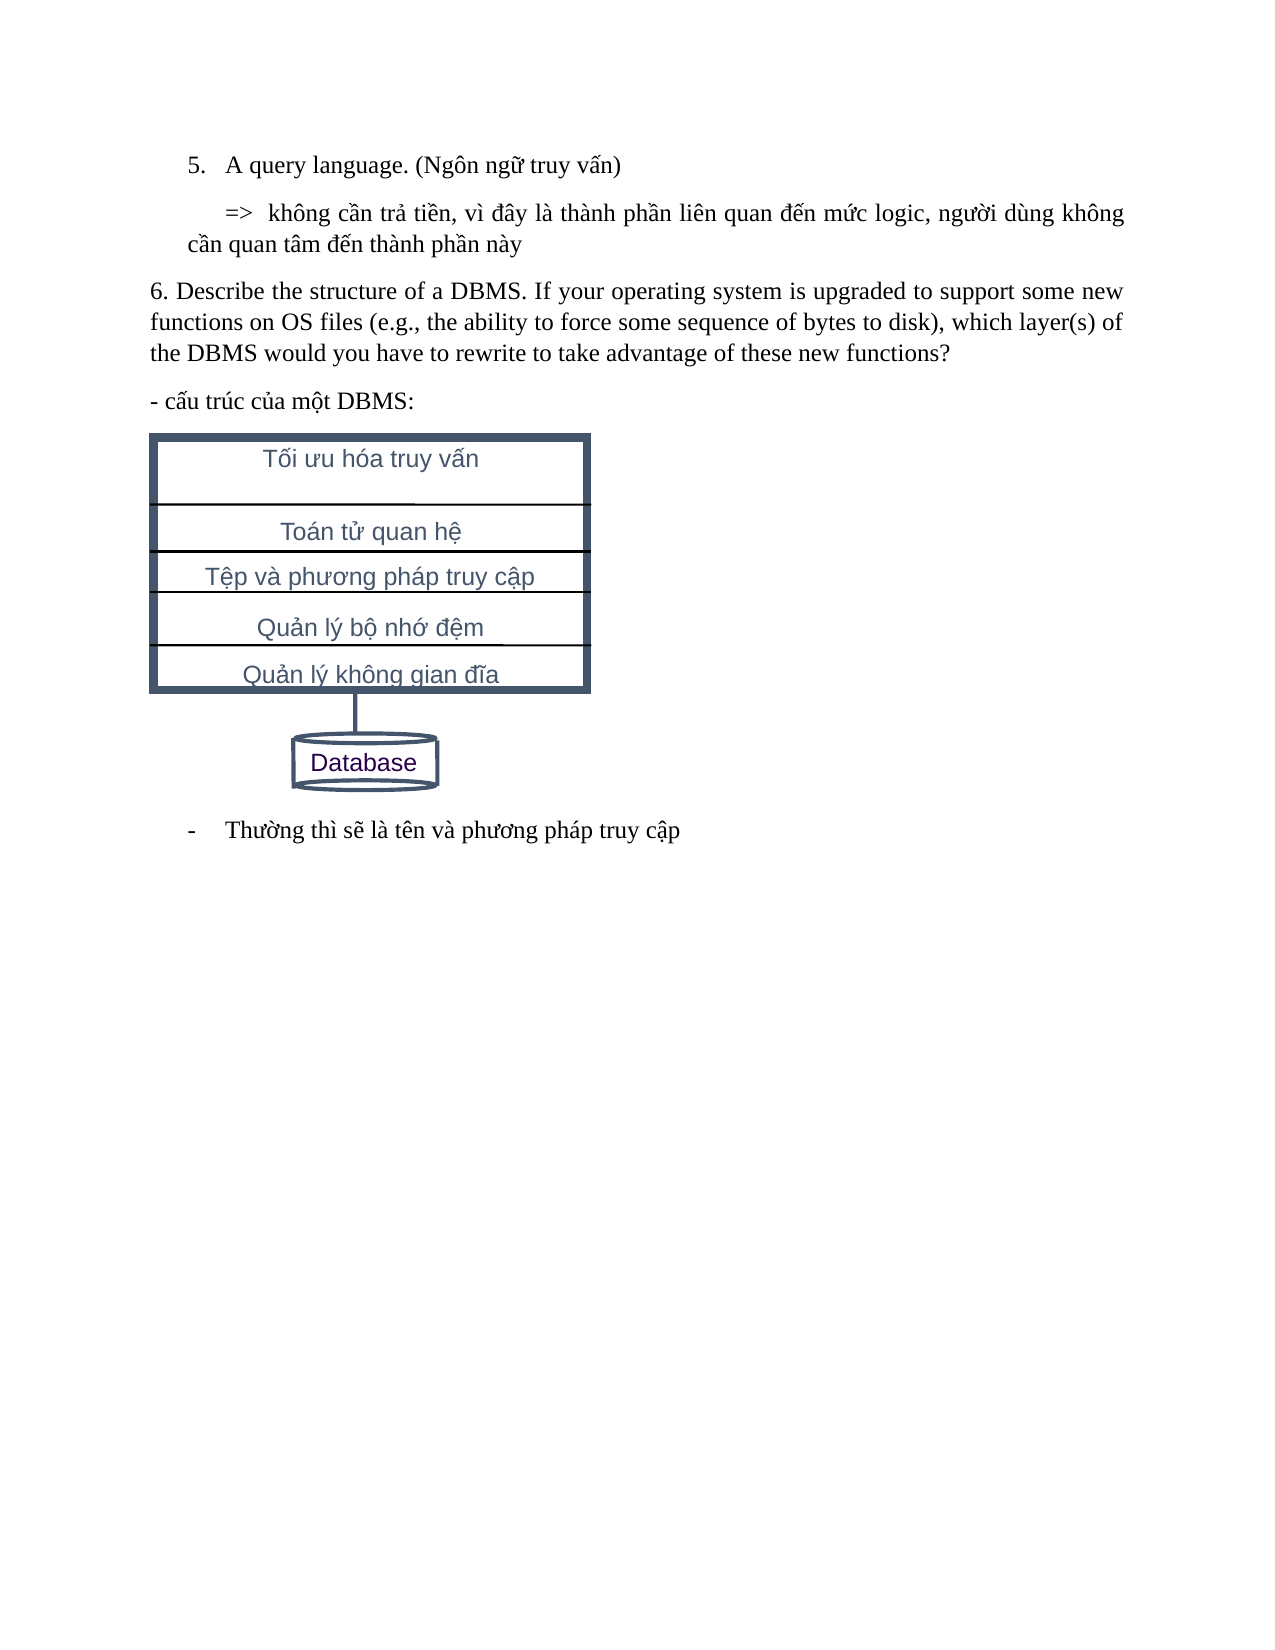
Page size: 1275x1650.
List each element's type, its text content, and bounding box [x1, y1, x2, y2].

text - cấu trúc của một DBMS: [150, 386, 1125, 415]
text => không cần trả tiền, vì đây là thành phần liên quan đến mức logic, người dùng không cần quan tâm đến thành phần này [187, 198, 1125, 257]
list A query language. (Ngôn ngữ truy vấn) [187, 150, 1125, 179]
text 6. Describe the structure of a DBMS. If your operating system is upgraded to support some new functions on OS files (e.g., the ability to force some sequence of bytes to disk), which layer(s) of the DBMS would you have to rewrite to take advantage of these new functions? [150, 276, 1125, 367]
list Thường thì sẽ là tên và phương pháp truy cập [187, 815, 1125, 844]
